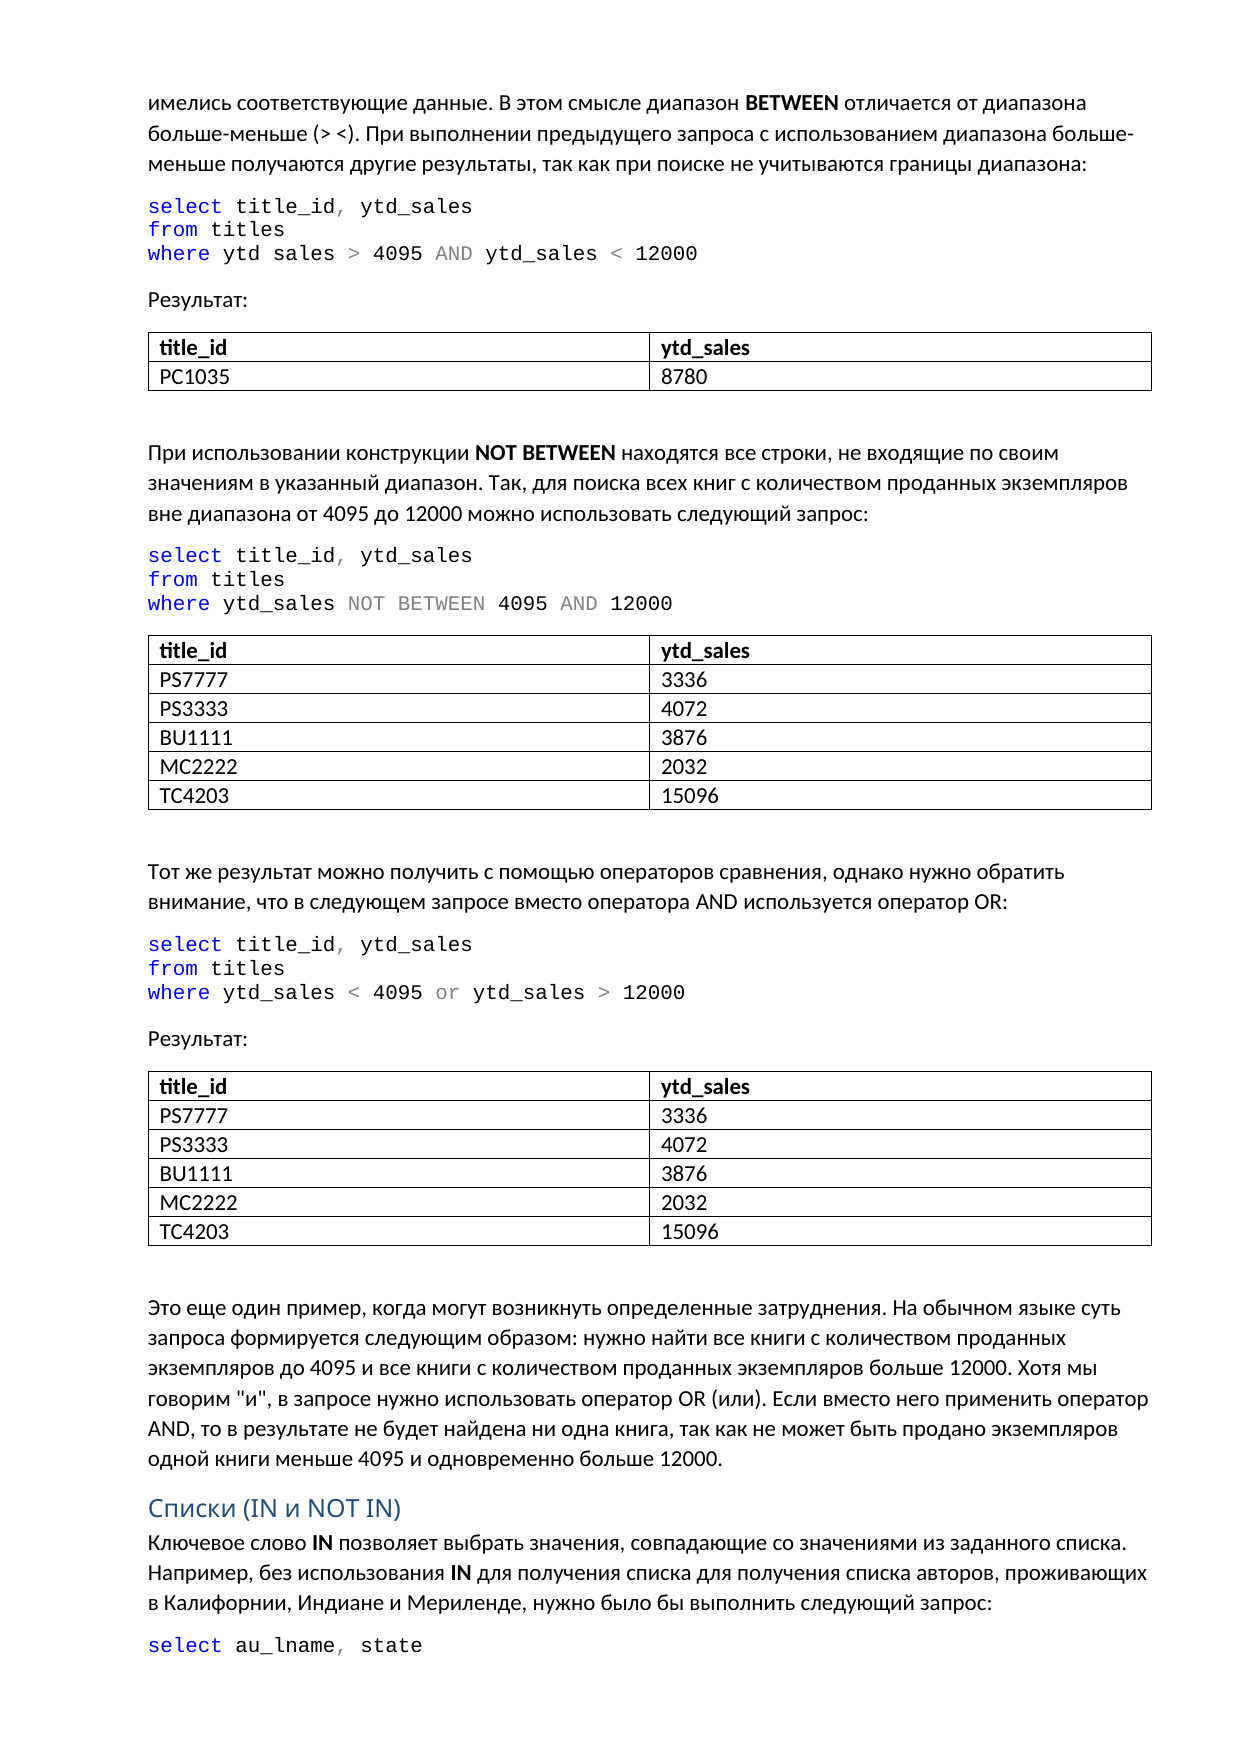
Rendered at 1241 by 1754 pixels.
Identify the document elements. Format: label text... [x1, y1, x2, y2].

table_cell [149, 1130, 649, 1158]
text Тот же результат можно получить с помощью операторов сравнения, однако нужно обратить внимание, что в следующем запросе вместо оператора AND используется оператор OR: [148, 857, 1152, 916]
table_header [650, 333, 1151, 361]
text select au_lname, state [148, 1635, 1152, 1659]
text select title_id, ytd_sales [148, 546, 1152, 569]
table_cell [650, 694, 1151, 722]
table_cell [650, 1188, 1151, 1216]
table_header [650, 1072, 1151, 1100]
text select title_id, ytd_sales [148, 934, 1152, 958]
subtitle Списки (IN и NOT IN) [148, 1491, 1152, 1525]
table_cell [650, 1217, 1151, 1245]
text select title_id, ytd_sales [148, 196, 1152, 219]
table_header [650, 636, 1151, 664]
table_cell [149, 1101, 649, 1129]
text Результат: [148, 285, 1152, 313]
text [148, 88, 1152, 177]
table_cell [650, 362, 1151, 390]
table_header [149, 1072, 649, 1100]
text from titles [148, 958, 1152, 982]
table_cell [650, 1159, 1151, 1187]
text from titles [148, 569, 1152, 593]
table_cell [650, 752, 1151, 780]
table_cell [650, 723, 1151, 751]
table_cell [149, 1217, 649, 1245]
text where ytd sales > 4095 AND ytd_sales < 12000 [148, 243, 1152, 267]
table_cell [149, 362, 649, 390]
text from titles [148, 219, 1152, 243]
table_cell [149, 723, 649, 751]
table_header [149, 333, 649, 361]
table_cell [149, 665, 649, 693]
text where ytd_sales < 4095 or ytd_sales > 12000 [148, 982, 1152, 1005]
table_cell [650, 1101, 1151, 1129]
text Ключевое слово IN позволяет выбрать значения, совпадающие со значениями из заданного списка. Например, без использования IN для получения списка для получения списка авторов, проживающих в Калифорнии, Индиане и Мериленде, нужно было бы выполнить следующий запрос: [148, 1528, 1152, 1616]
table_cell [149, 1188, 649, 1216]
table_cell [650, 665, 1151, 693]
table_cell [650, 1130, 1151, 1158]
text При использовании конструкции NOT BETWEEN находятся все строки, не входящие по своим значениям в указанный диапазон. Так, для поиска всех книг с количеством проданных экземпляров вне диапазона от 4095 до 12000 можно использовать следующий запрос: [148, 438, 1152, 527]
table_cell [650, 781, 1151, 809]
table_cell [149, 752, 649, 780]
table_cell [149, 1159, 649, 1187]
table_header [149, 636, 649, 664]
text where ytd_sales NOT BETWEEN 4095 AND 12000 [148, 593, 1152, 616]
text Это еще один пример, когда могут возникнуть определенные затруднения. На обычном языке суть запроса формируется следующим образом: нужно найти все книги с количеством проданных экземпляров до 4095 и все книги с количеством проданных экземпляров больше 12000. Хотя мы говорим "и", в запросе нужно использовать оператор OR (или). Если вместо него применить оператор AND, то в результате не будет найдена ни одна книга, так как не может быть продано экземпляров одной книги меньше 4095 и одновременно больше 12000. [148, 1293, 1152, 1472]
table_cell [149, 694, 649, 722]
text Результат: [148, 1024, 1152, 1052]
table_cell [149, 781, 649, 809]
